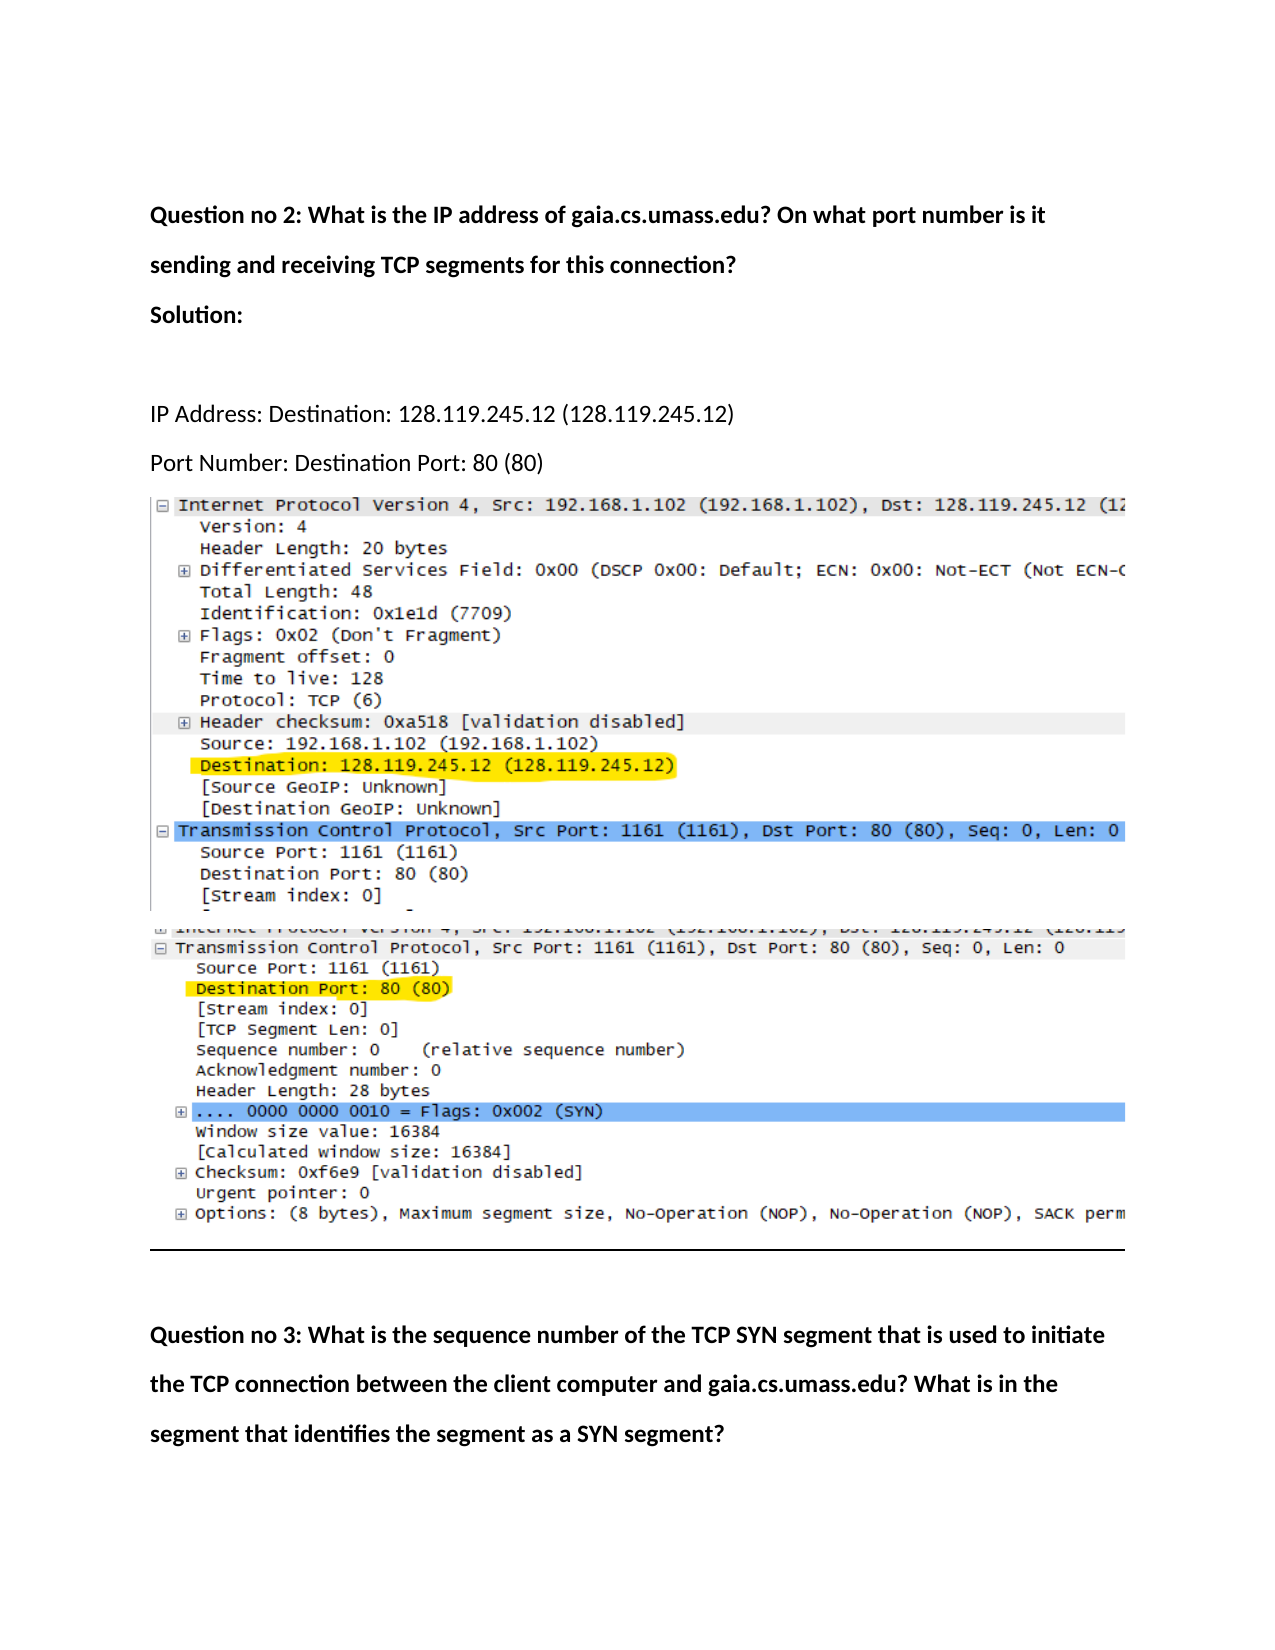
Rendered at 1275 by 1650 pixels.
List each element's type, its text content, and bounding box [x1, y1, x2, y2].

text Question no 3: What is the sequence number of the TCP SYN segment that is used to initiate [150, 1319, 1125, 1349]
text the TCP connection between the client computer and gaia.cs.umass.edu? What is in the [150, 1368, 1125, 1399]
picture [150, 929, 1125, 1247]
text Solution: [150, 299, 1125, 329]
text IP Address: Destination: 128.119.245.12 (128.119.245.12) [150, 398, 1125, 428]
text segment that identifies the segment as a SYN segment? [150, 1418, 1125, 1449]
text sending and receiving TCP segments for this connection? [150, 249, 1125, 280]
picture [150, 497, 1125, 911]
text Question no 2: What is the IP address of gaia.cs.umass.edu? On what port number is it [150, 199, 1125, 230]
text Port Number: Destination Port: 80 (80) [150, 447, 1125, 478]
